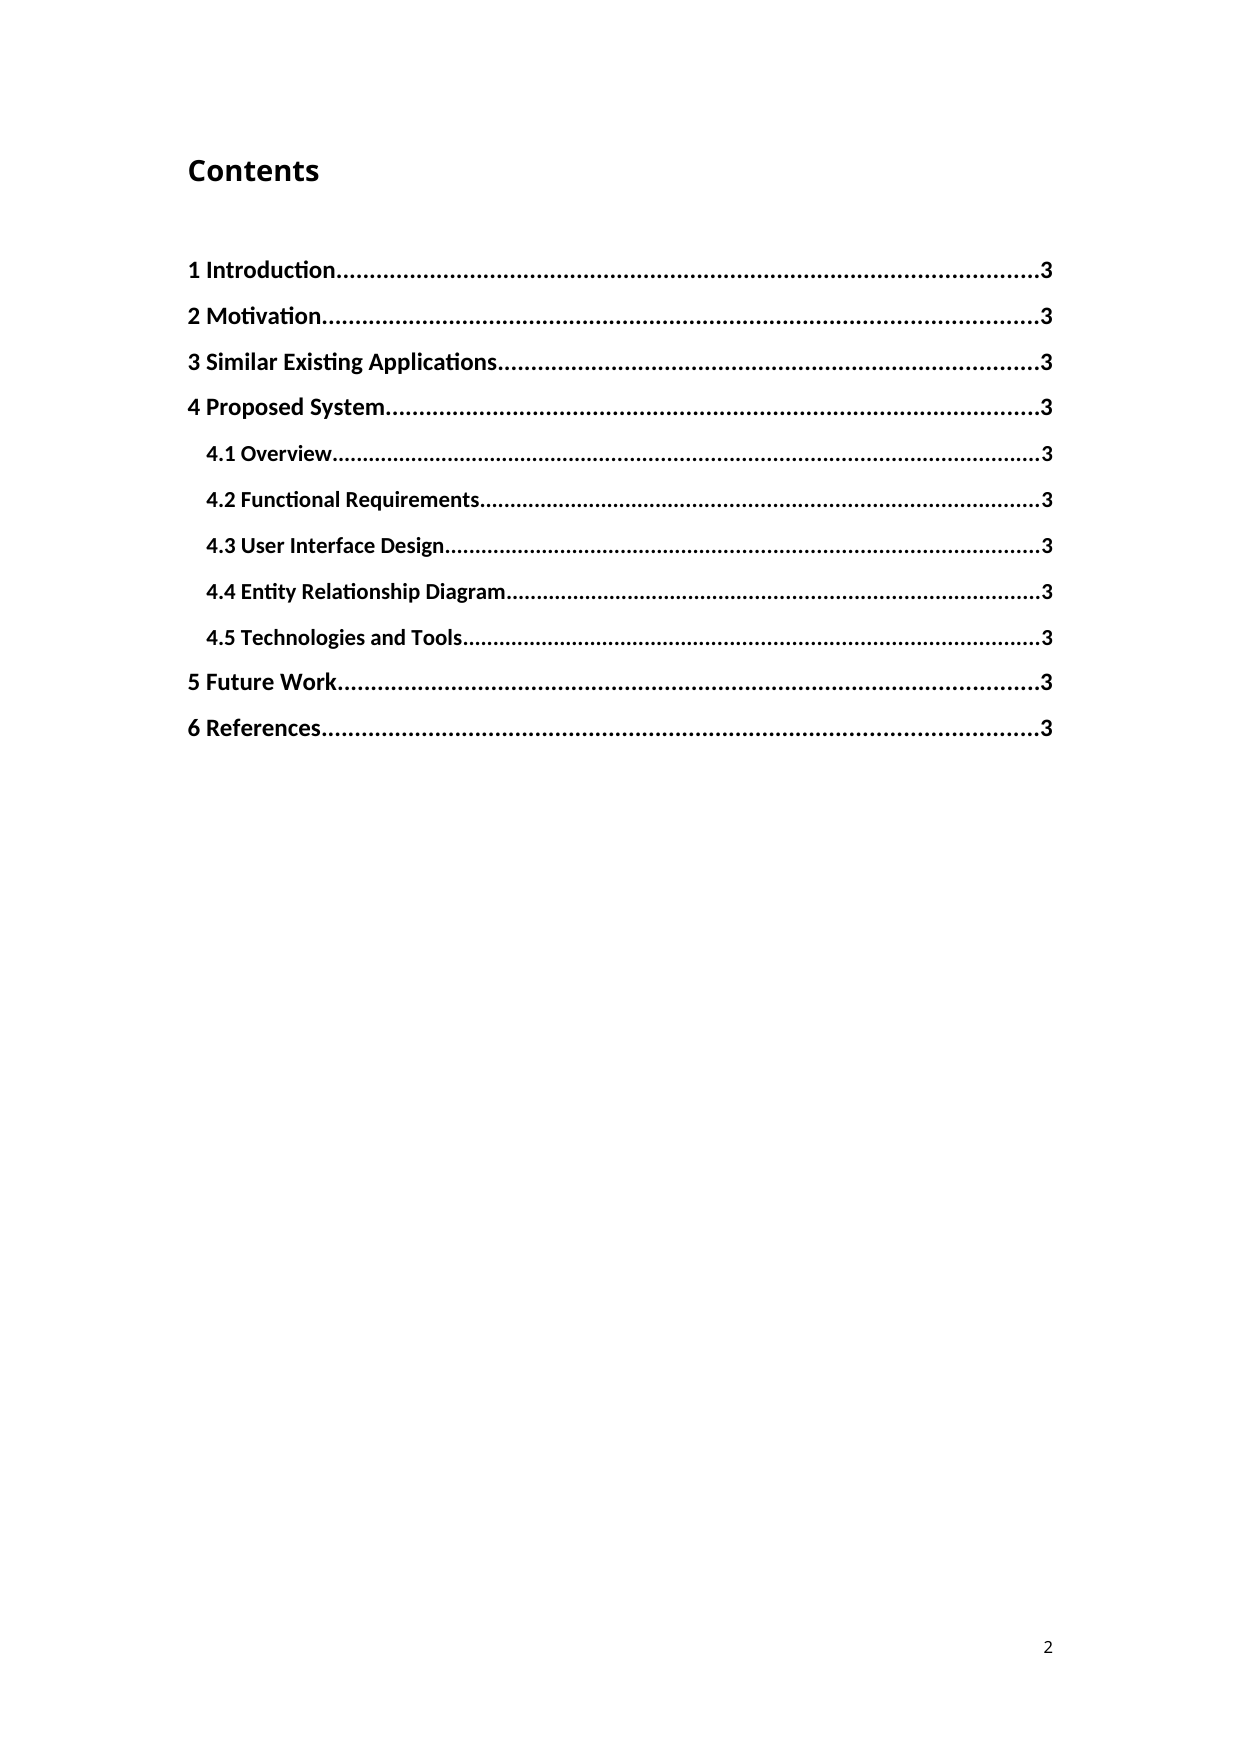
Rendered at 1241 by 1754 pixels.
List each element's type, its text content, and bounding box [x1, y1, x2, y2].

text 4.2 Functional Requirements 3 [206, 487, 1053, 512]
text 4.1 Overview 3 [206, 442, 1053, 467]
text 2 Motivation 3 [187, 304, 1053, 329]
text 4 Proposed System 3 [187, 396, 1053, 421]
text 6 References 3 [187, 717, 1053, 742]
text 4.4 Entity Relationship Diagram 3 [206, 579, 1053, 604]
text 1 Introduction 3 [187, 258, 1053, 283]
text 5 Future Work 3 [187, 671, 1053, 696]
text Contents [187, 150, 1053, 190]
text 4.3 User Interface Design 3 [206, 533, 1053, 558]
text 3 Similar Existing Applications 3 [187, 350, 1053, 375]
text 4.5 Technologies and Tools 3 [206, 625, 1053, 650]
